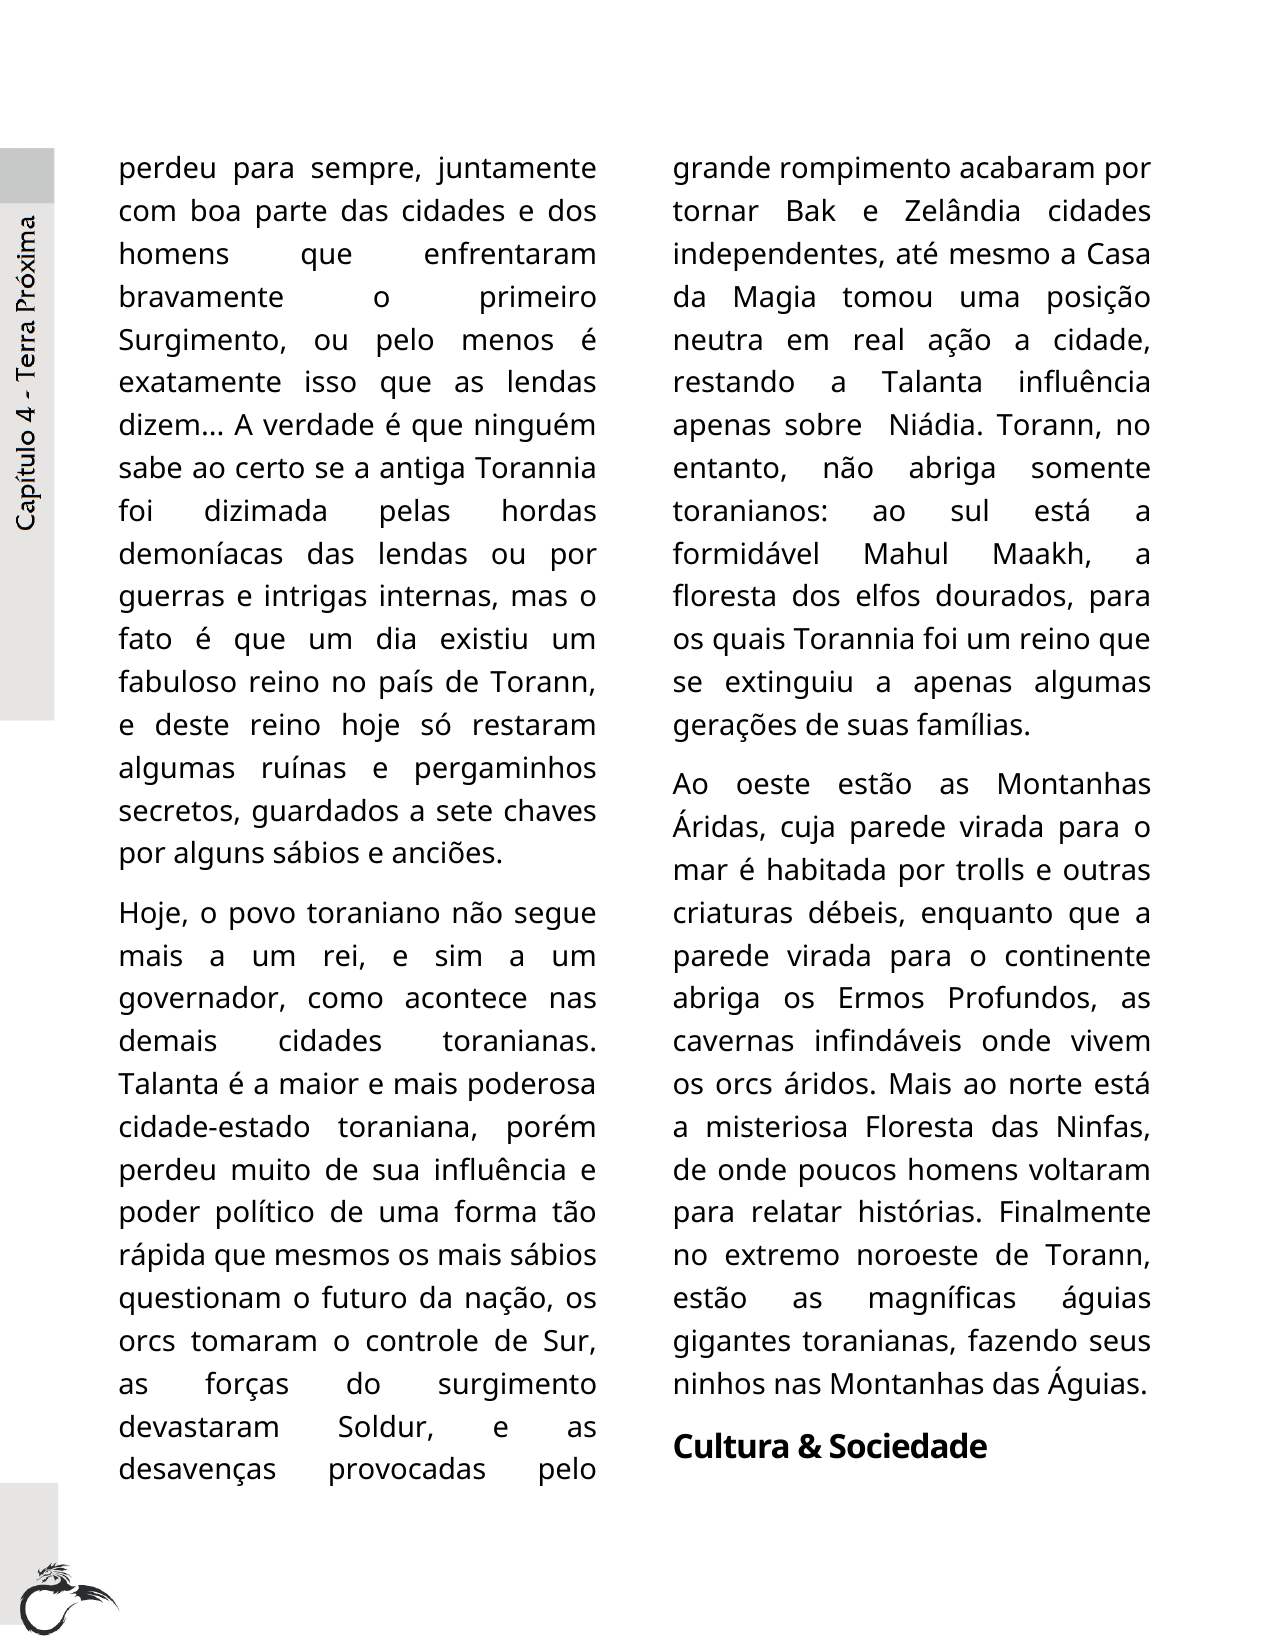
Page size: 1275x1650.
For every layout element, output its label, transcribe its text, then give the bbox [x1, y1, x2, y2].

text Hoje, o povo toraniano não segue mais a um rei, e sim a um governador, como acontece nas demais cidades toranianas. Talanta é a maior e mais poderosa cidade-estado toraniana, porém perdeu muito de sua influência e poder político de uma forma tão rápida que mesmos os mais sábios questionam o futuro da nação, os orcs tomaram o controle de Sur, as forças do surgimento devastaram Soldur, e as desavenças provocadas pelo grande rompimento acabaram por tornar Bak e Zelândia cidades independentes, até mesmo a Casa da Magia tomou uma posição neutra em real ação a cidade, restando a Talanta influência apenas sobre Niádia. Torann, no entanto, não abriga somente toranianos: ao sul está a formidável Mahul Maakh, a floresta dos elfos dourados, para os quais Torannia foi um reino que se extinguiu a apenas algumas gerações de suas famílias. [118, 892, 597, 1488]
picture [0, 145, 56, 723]
text Hoje, o povo toraniano não segue mais a um rei, e sim a um governador, como acontece nas demais cidades toranianas. Talanta é a maior e mais poderosa cidade-estado toraniana, porém perdeu muito de sua influência e poder político de uma forma tão rápida que mesmos os mais sábios questionam o futuro da nação, os orcs tomaram o controle de Sur, as forças do surgimento devastaram Soldur, e as desavenças provocadas pelo grande rompimento acabaram por tornar Bak e Zelândia cidades independentes, até mesmo a Casa da Magia tomou uma posição neutra em real ação a cidade, restando a Talanta influência apenas sobre Niádia. Torann, no entanto, não abriga somente toranianos: ao sul está a formidável Mahul Maakh, a floresta dos elfos dourados, para os quais Torannia foi um reino que se extinguiu a apenas algumas gerações de suas famílias. [672, 148, 1152, 744]
text Ao oeste estão as Montanhas Áridas, cuja parede virada para o mar é habitada por trolls e outras criaturas débeis, enquanto que a parede virada para o continente abriga os Ermos Profundos, as cavernas infindáveis onde vivem os orcs áridos. Mais ao norte está a misteriosa Floresta das Ninfas, de onde poucos homens voltaram para relatar histórias. Finalmente no extremo noroeste de Torann, estão as magníficas águias gigantes toranianas, fazendo seus ninhos nas Montanhas das Águias. [672, 764, 1152, 1403]
title Cultura & Sociedade [672, 1422, 1152, 1468]
picture [0, 1476, 127, 1641]
